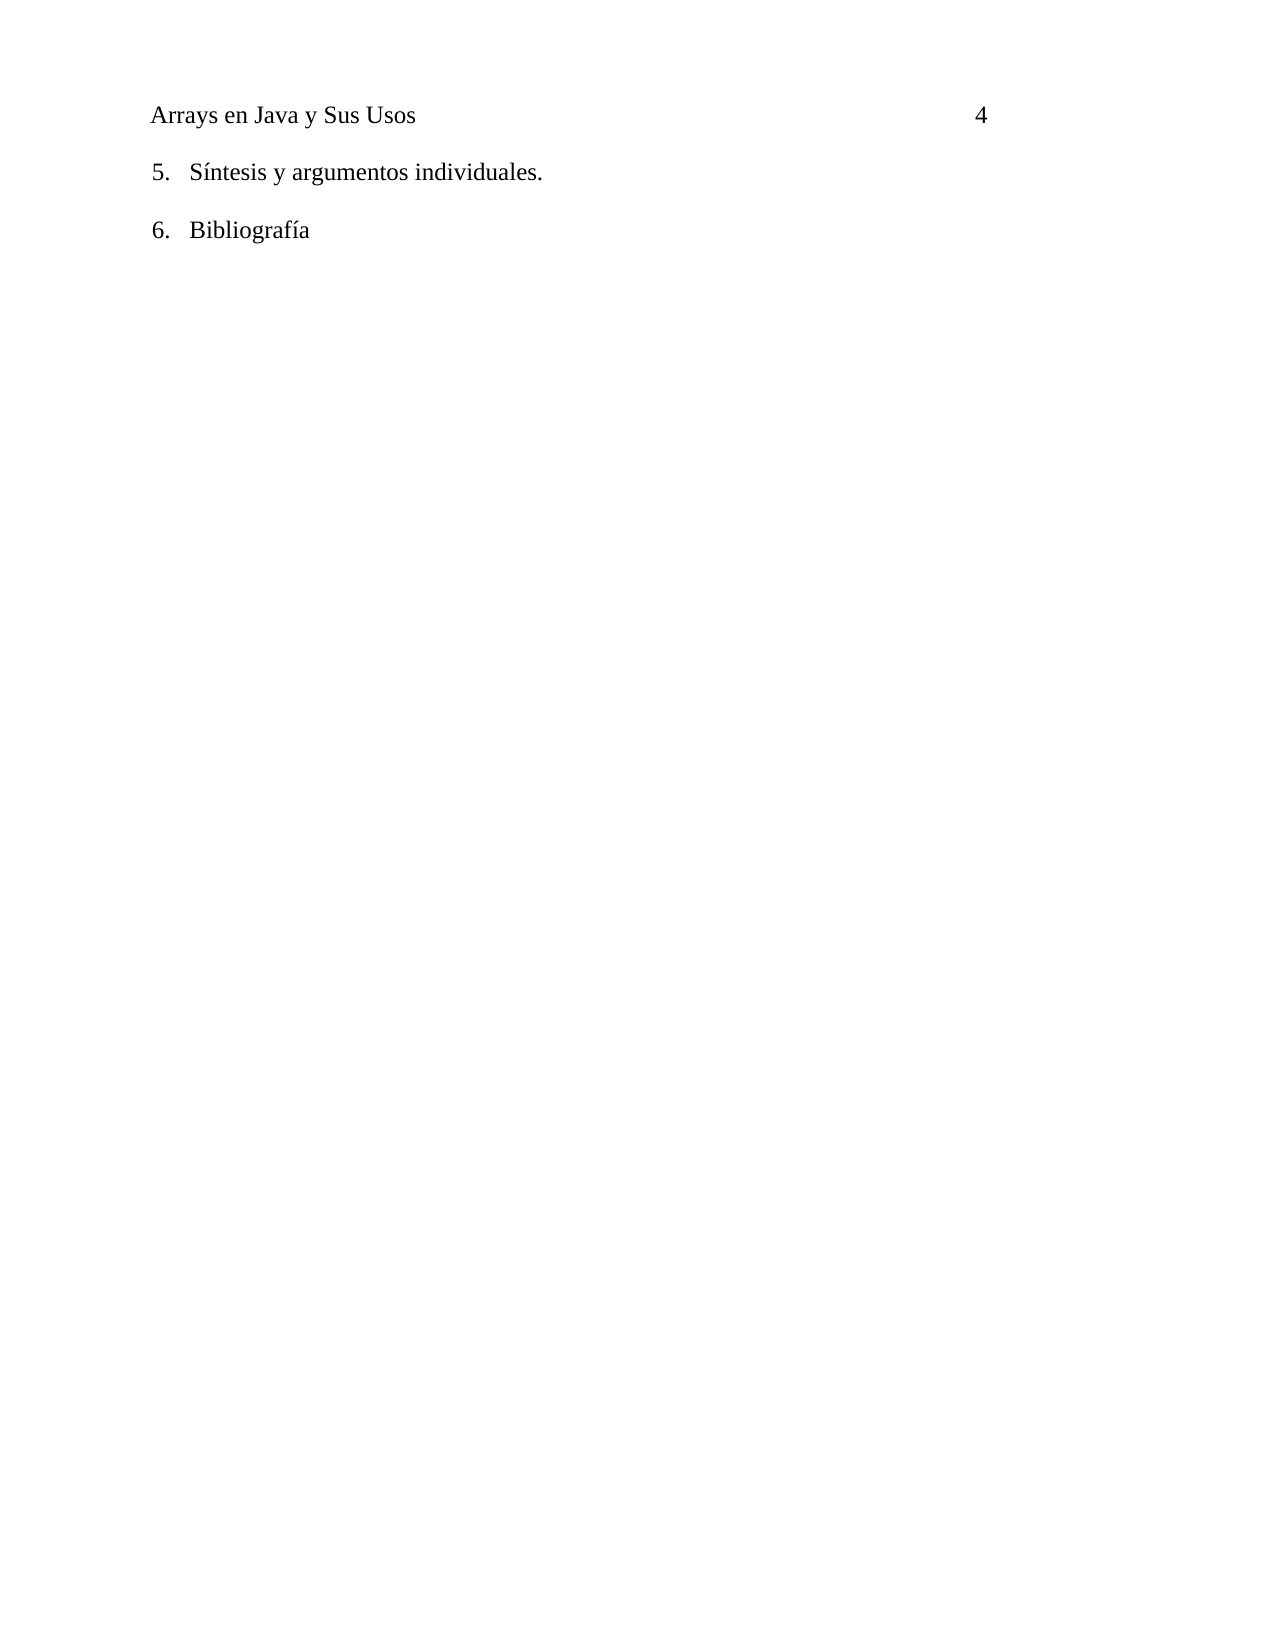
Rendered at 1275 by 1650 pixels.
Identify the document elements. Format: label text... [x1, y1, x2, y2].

list Síntesis y argumentos individuales. [152, 157, 1125, 186]
list Bibliografía [152, 215, 1125, 244]
